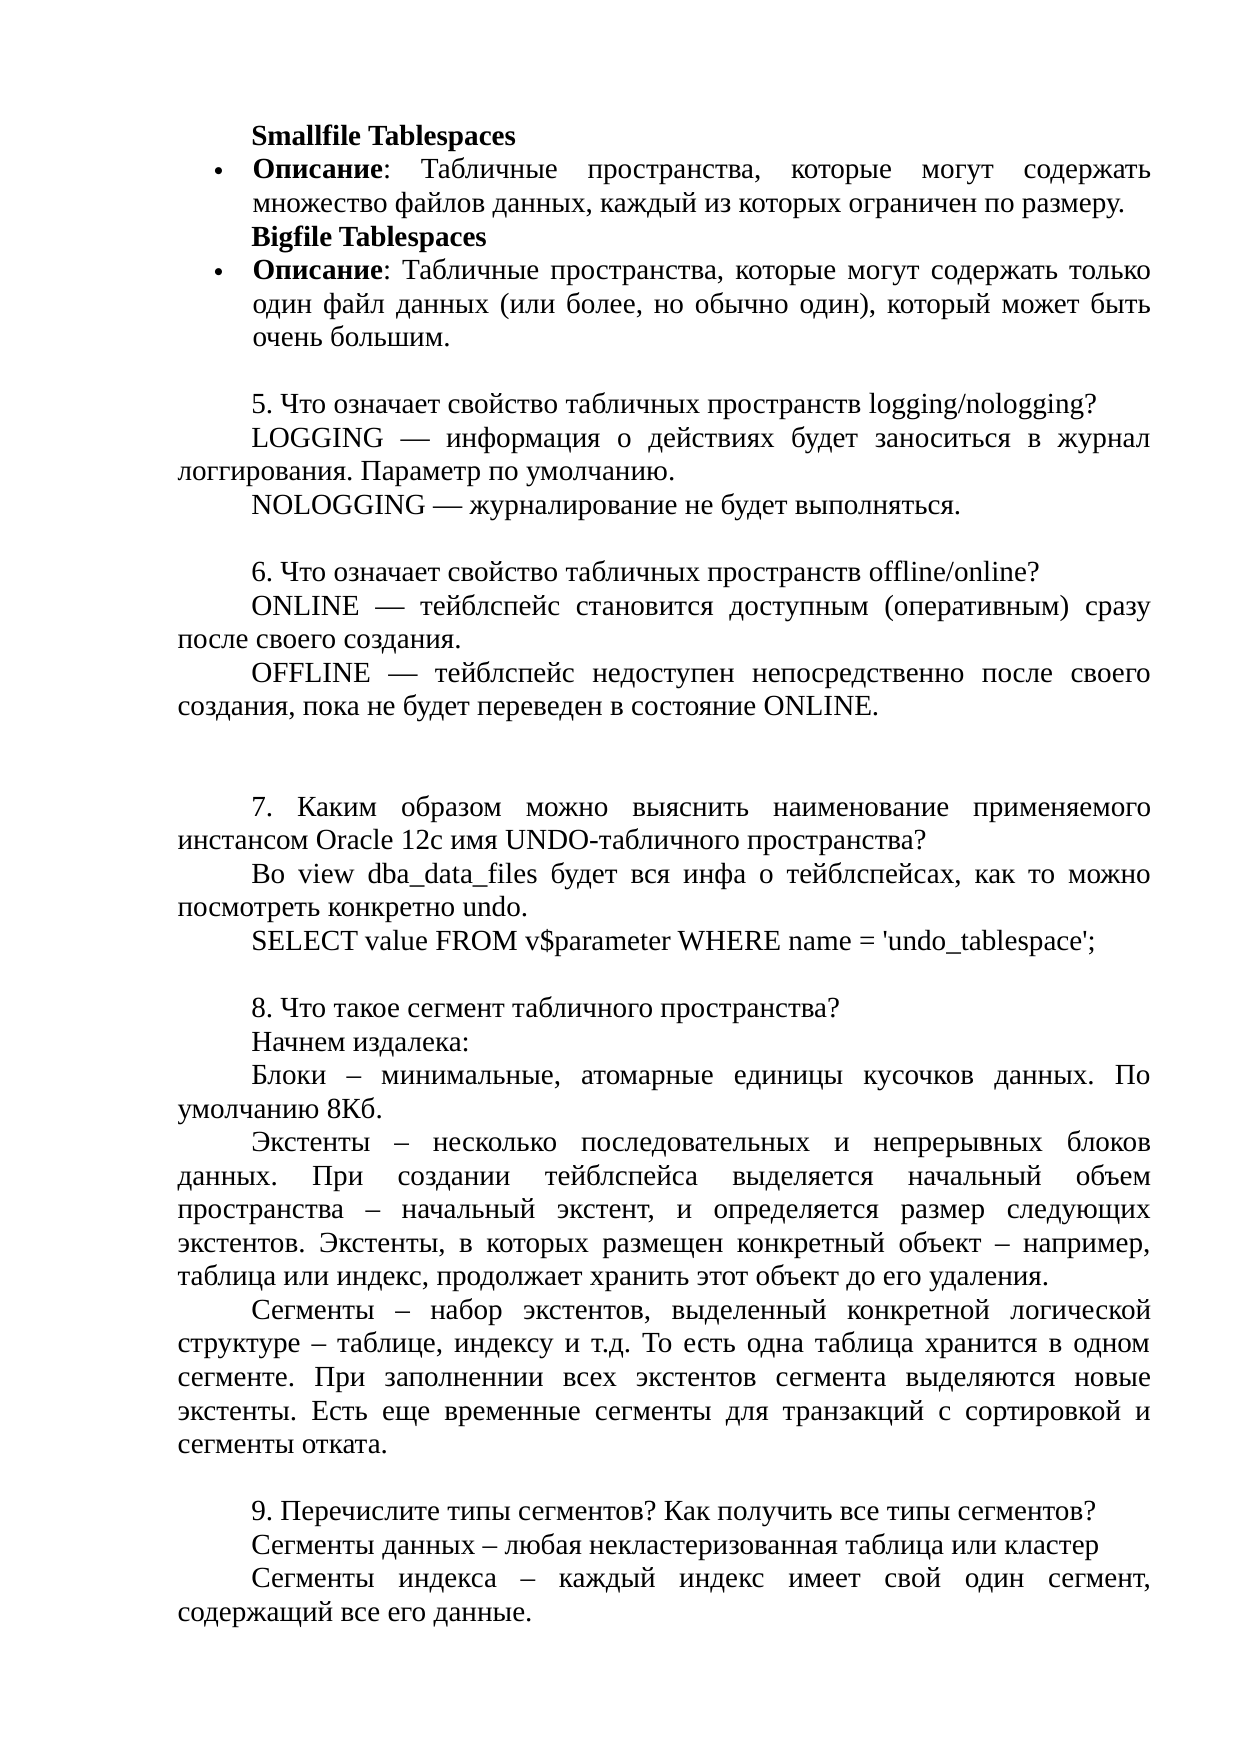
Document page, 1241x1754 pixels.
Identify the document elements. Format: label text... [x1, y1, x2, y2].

text Во view dba_data_files будет вся инфа о тейблспейсах, как то можно посмотреть конкретно undo. [177, 856, 1152, 923]
text LOGGING — информация о действиях будет заноситься в журнал логгирования. Параметр по умолчанию. [177, 420, 1152, 487]
text Сегменты индекса – каждый индекс имеет свой один сегмент, содержащий все его данные. [177, 1560, 1152, 1627]
text 7. Каким образом можно выяснить наименование применяемого инстансом Oracle 12c имя UNDO-табличного пространства? [177, 789, 1152, 856]
text ONLINE — тейблспейс становится доступным (оперативным) сразу после своего создания. [177, 588, 1152, 655]
text NOLOGGING — журналирование не будет выполняться. [177, 487, 1152, 521]
text 5. Что означает свойство табличных пространств logging/nologging? [177, 386, 1152, 420]
text SELECT value FROM v$parameter WHERE name = 'undo_tablespace'; [177, 923, 1152, 957]
text OFFLINE — тейблспейс недоступен непосредственно после своего создания, пока не будет переведен в состояние ONLINE. [177, 655, 1152, 722]
text 6. Что означает свойство табличных пространств offline/online? [177, 554, 1152, 588]
text Smallfile Tablespaces [177, 118, 1152, 152]
text Начнем издалека: [177, 1024, 1152, 1057]
text Сегменты данных – любая некластеризованная таблица или кластер [177, 1527, 1152, 1560]
text Блоки – минимальные, атомарные единицы кусочков данных. По умолчанию 8Кб. [177, 1057, 1152, 1124]
list Описание: Табличные пространства, которые могут содержать только один файл данных (или более, но обычно один), который может быть очень большим. [215, 252, 1152, 353]
list Описание: Табличные пространства, которые могут содержать множество файлов данных, каждый из которых ограничен по размеру. [215, 152, 1152, 219]
text 8. Что такое сегмент табличного пространства? [177, 990, 1152, 1024]
text Bigfile Tablespaces [177, 219, 1152, 252]
text Экстенты – несколько последовательных и непрерывных блоков данных. При создании тейблспейса выделяется начальный объем пространства – начальный экстент, и определяется размер следующих экстентов. Экстенты, в которых размещен конкретный объект – например, таблица или индекс, продолжает хранить этот объект до его удаления. [177, 1124, 1152, 1292]
text Сегменты – набор экстентов, выделенный конкретной логической структуре – таблице, индексу и т.д. То есть одна таблица хранится в одном сегменте. При заполненнии всех экстентов сегмента выделяются новые экстенты. Есть еще временные сегменты для транзакций с сортировкой и сегменты отката. [177, 1292, 1152, 1460]
text 9. Перечислите типы сегментов? Как получить все типы сегментов? [177, 1493, 1152, 1527]
